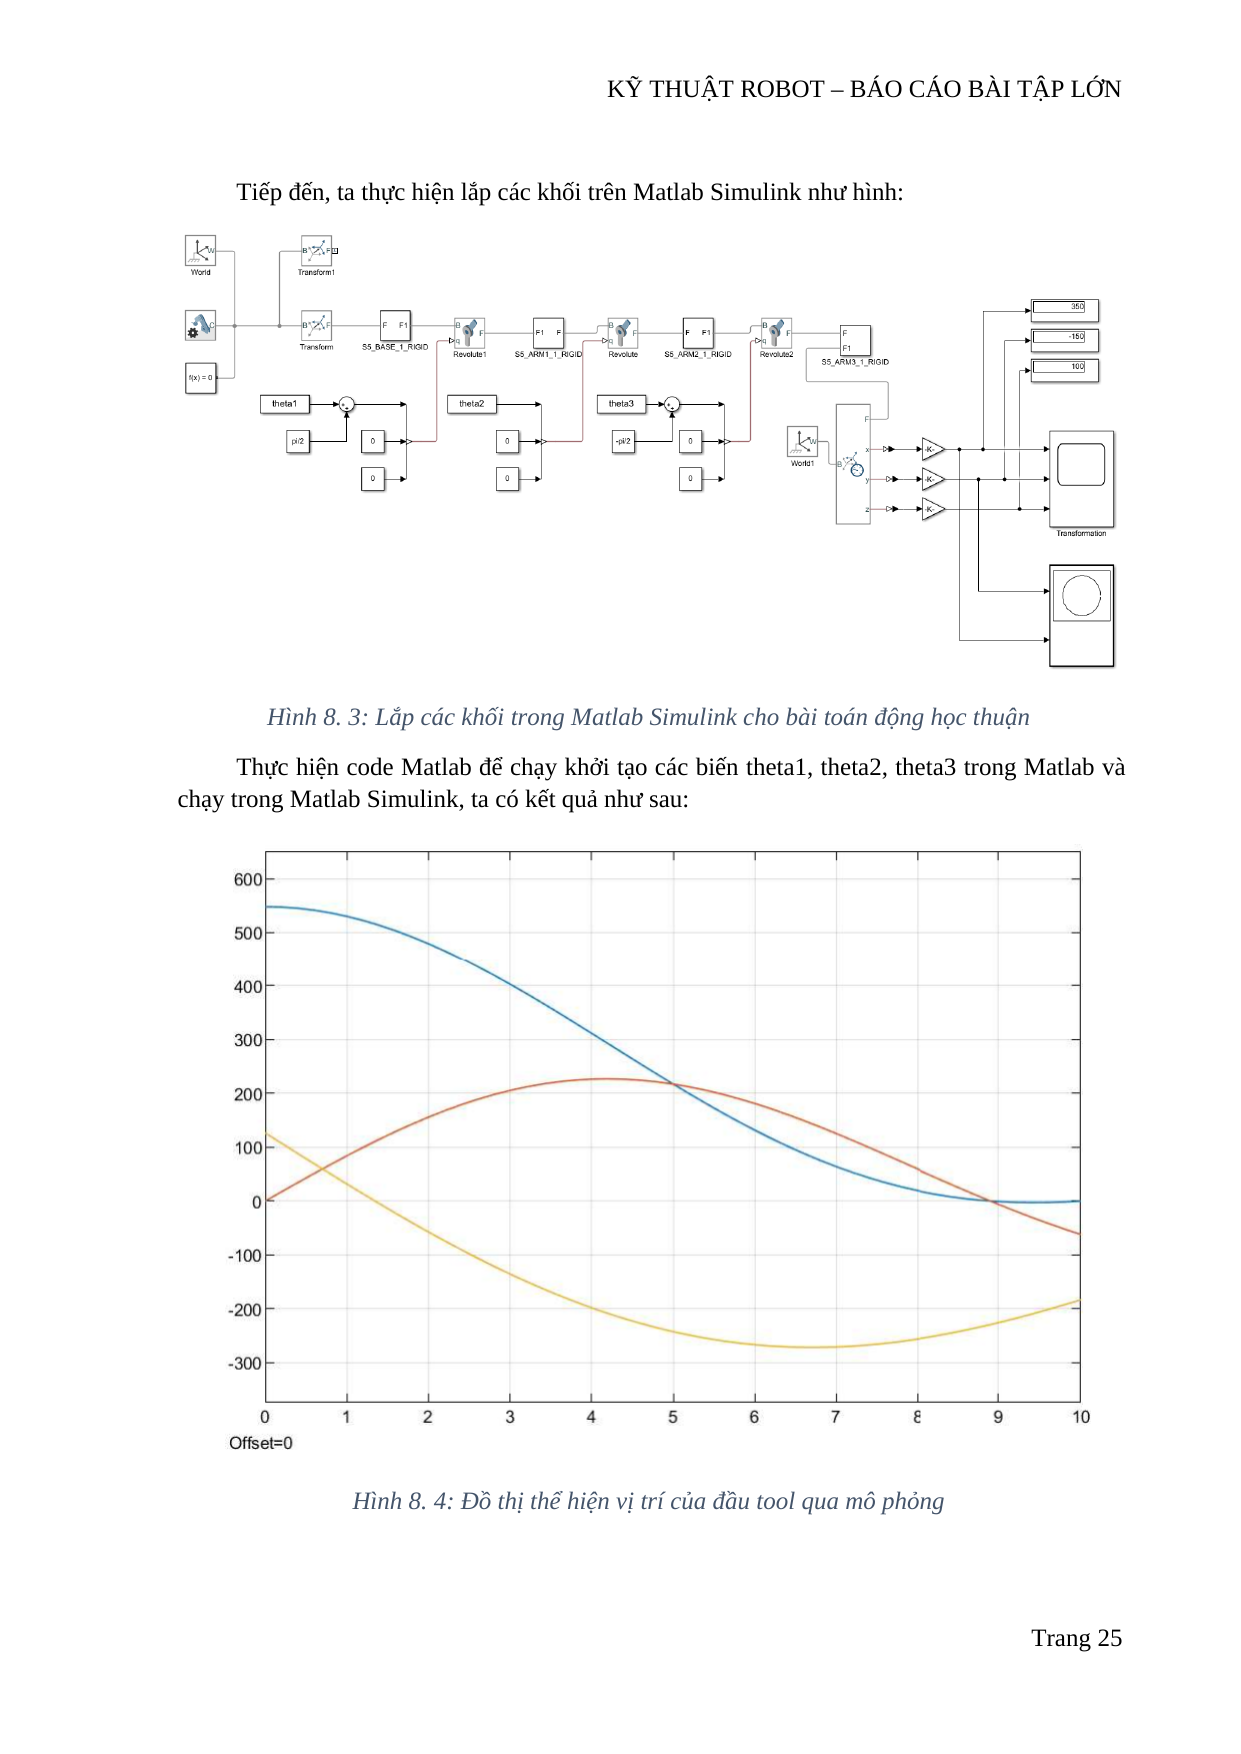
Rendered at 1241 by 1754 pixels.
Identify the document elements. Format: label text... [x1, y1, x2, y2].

picture [179, 226, 1125, 681]
text Hình 8. 4: Đồ thị thể hiện vị trí của đầu tool qua mô phỏng [177, 1486, 1122, 1515]
picture [205, 834, 1099, 1466]
text Hình 8. 3: Lắp các khối trong Matlab Simulink cho bài toán động học thuận [177, 702, 1122, 731]
text Thực hiện code Matlab để chạy khởi tạo các biến theta1, theta2, theta3 trong Matlab và chạy trong Matlab Simulink, ta có kết quả như sau: [177, 752, 1127, 813]
text Tiếp đến, ta thực hiện lắp các khối trên Matlab Simulink như hình: [177, 177, 1127, 206]
